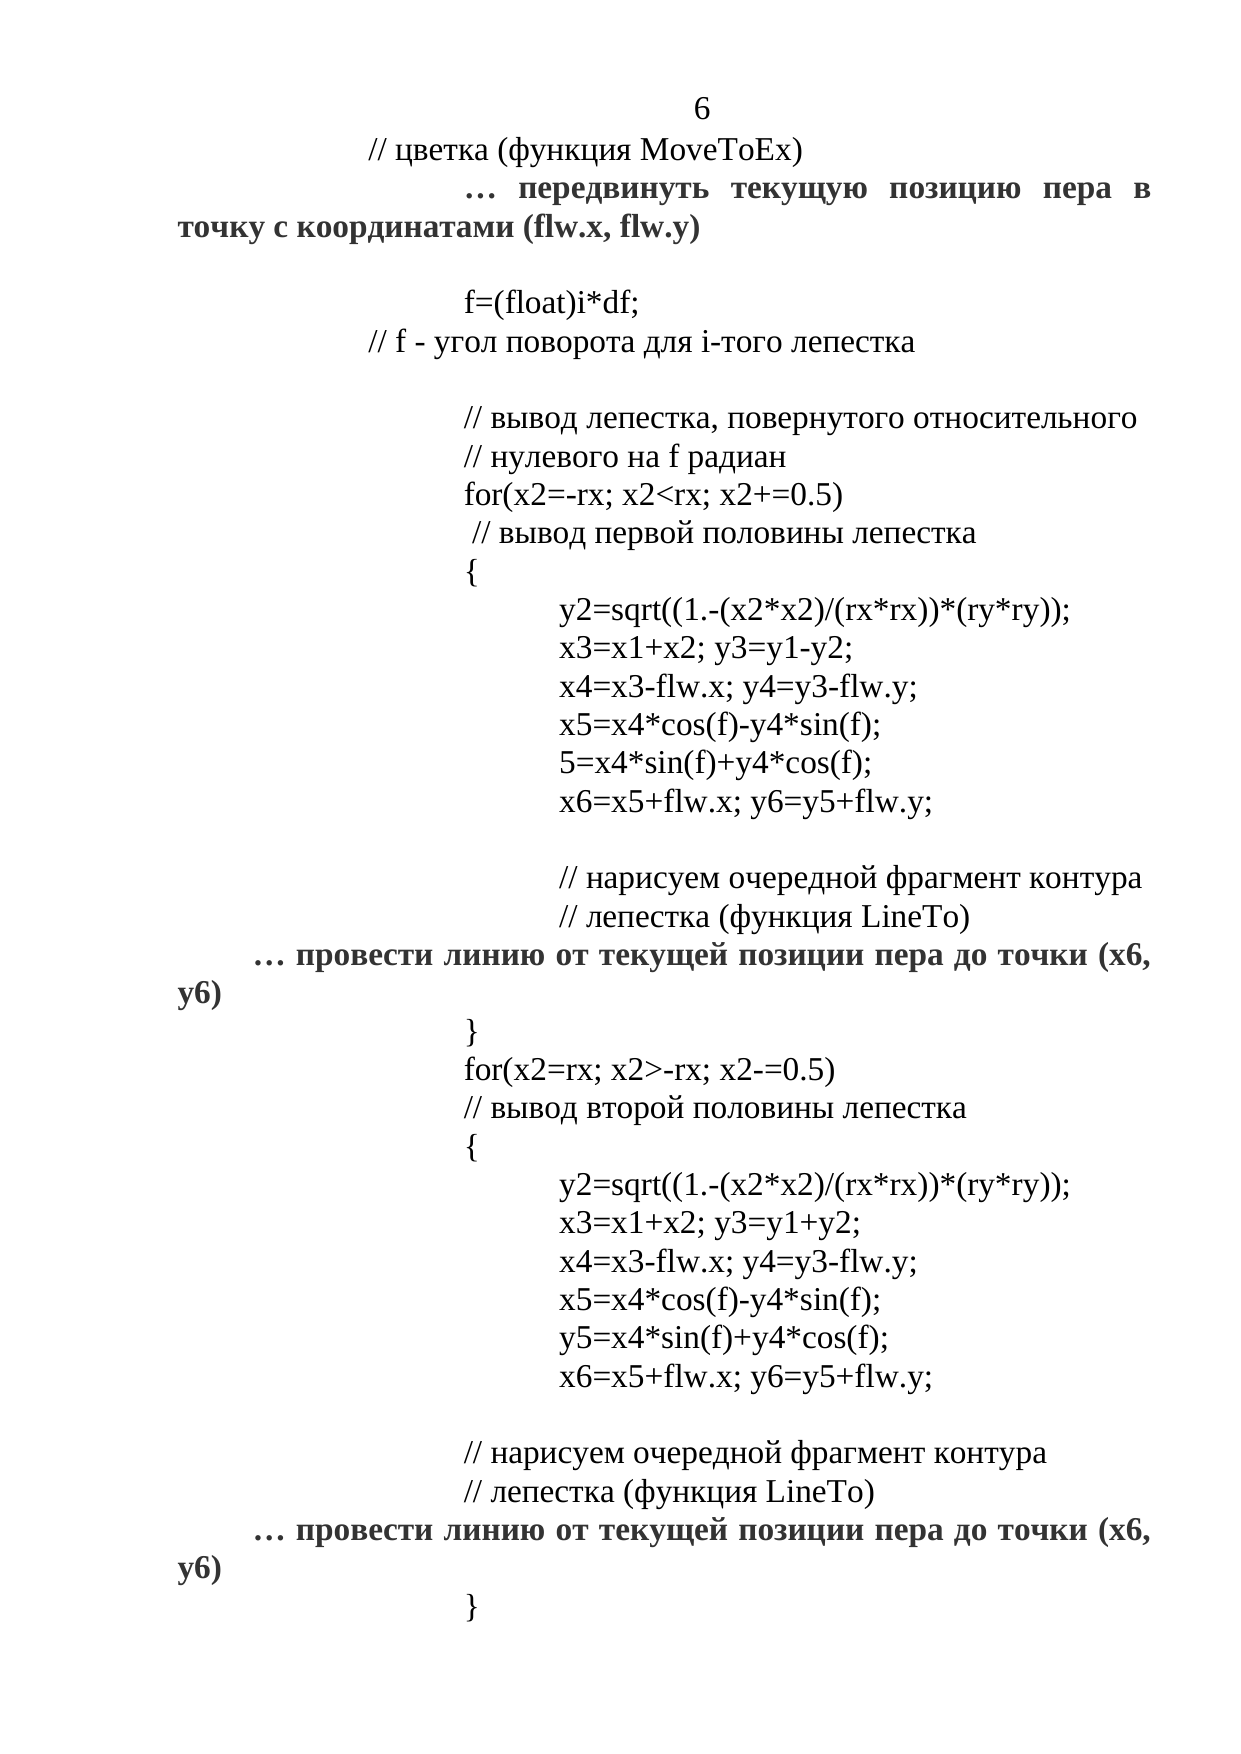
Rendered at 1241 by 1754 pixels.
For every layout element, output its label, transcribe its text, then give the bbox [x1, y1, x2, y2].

text … передвинуть текущую позицию пера в точку с координатами (flw.x, flw.y) [177, 168, 1152, 244]
text // лепестка (функция LineTo) [177, 1471, 1152, 1509]
text } [177, 1586, 1152, 1624]
text // лепестка (функция LineTo) [177, 896, 1152, 934]
text x6=x5+flw.x; y6=y5+flw.y; [177, 1356, 1152, 1394]
text … провести линию от текущей позиции пера до точки (x6, y6) [177, 934, 1152, 1011]
text y5=x4*sin(f)+y4*cos(f); [177, 1318, 1152, 1356]
text x4=x3-flw.x; y4=y3-flw.y; [177, 666, 1152, 704]
text x4=x3-flw.x; y4=y3-flw.y; [177, 1241, 1152, 1279]
text 5=x4*sin(f)+y4*cos(f); [177, 743, 1152, 781]
text y2=sqrt((1.-(x2*x2)/(rx*rx))*(ry*ry)); [177, 589, 1152, 628]
text // нарисуем очередной фрагмент контура [177, 1433, 1152, 1471]
text x6=x5+flw.x; y6=y5+flw.y; [177, 781, 1152, 819]
text // вывод первой половины лепестка [177, 513, 1152, 551]
text x5=x4*cos(f)-y4*sin(f); [177, 1279, 1152, 1318]
text { [177, 551, 1152, 589]
text { [177, 1126, 1152, 1164]
text y2=sqrt((1.-(x2*x2)/(rx*rx))*(ry*ry)); [177, 1164, 1152, 1203]
text for(x2=-rx; x2<rx; x2+=0.5) [177, 474, 1152, 513]
text } [177, 1011, 1152, 1049]
text … провести линию от текущей позиции пера до точки (x6, y6) [177, 1509, 1152, 1586]
text x3=x1+x2; y3=y1+y2; [177, 1203, 1152, 1241]
text // нулевого на f радиан [177, 436, 1152, 474]
text x3=x1+x2; y3=y1-y2; [177, 628, 1152, 666]
text for(x2=rx; x2>-rx; x2-=0.5) [177, 1049, 1152, 1088]
text // цветка (функция MoveToEx) [177, 129, 1152, 168]
text // вывод второй половины лепестка [177, 1088, 1152, 1126]
text f=(float)i*df; // f - угол поворота для i-того лепестка [177, 283, 1152, 359]
text // нарисуем очередной фрагмент контура [177, 858, 1152, 896]
text x5=x4*cos(f)-y4*sin(f); [177, 704, 1152, 743]
text // вывод лепестка, повернутого относительного [177, 398, 1152, 436]
